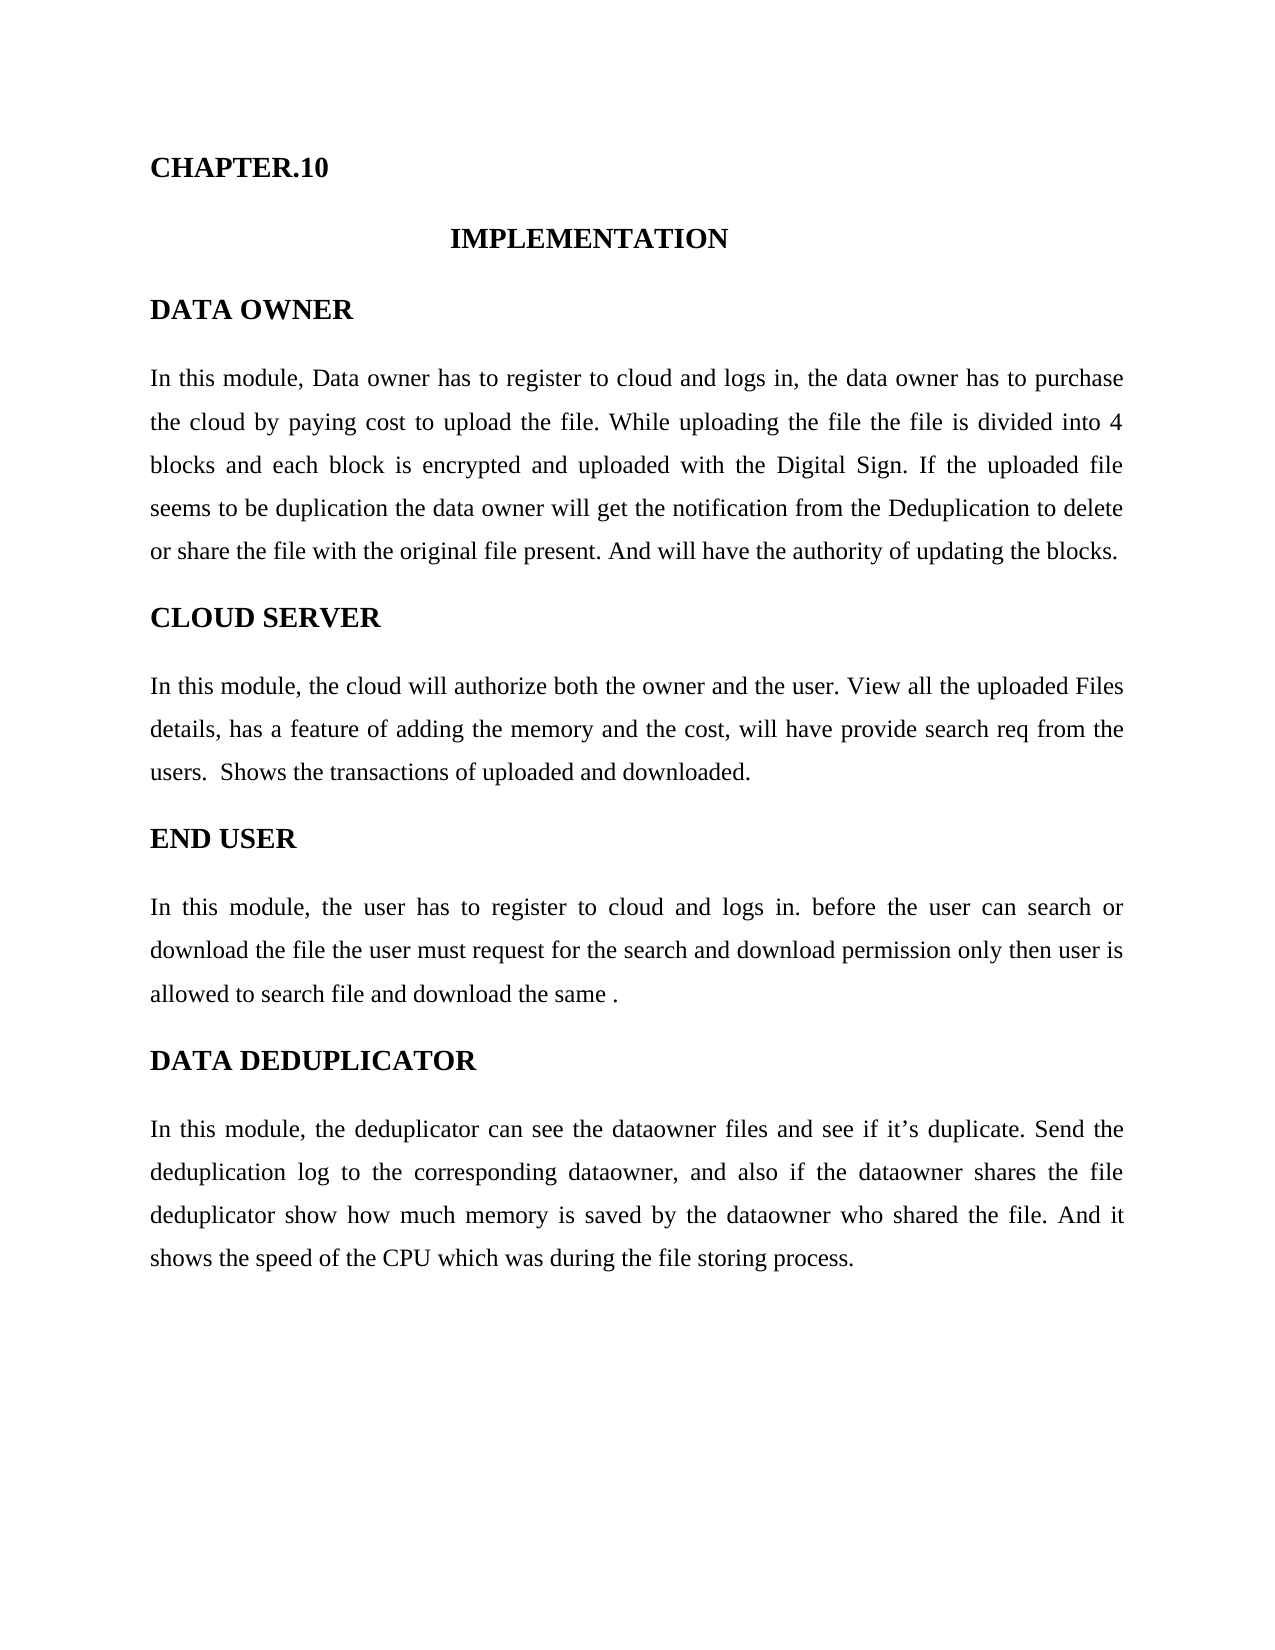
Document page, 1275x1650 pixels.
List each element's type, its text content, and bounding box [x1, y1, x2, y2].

text DATA OWNER [150, 292, 1125, 326]
text DATA DEDUPLICATOR [150, 1043, 1125, 1076]
text In this module, the cloud will authorize both the owner and the user. View all the uploaded Files details, has a feature of adding the memory and the cost, will have provide search req from the users. Shows the transactions of uploaded and downloaded. [150, 671, 1125, 786]
text END USER [150, 821, 1125, 855]
text CLOUD SERVER [150, 600, 1125, 633]
text In this module, the deduplicator can see the dataowner files and see if it’s duplicate. Send the deduplication log to the corresponding dataowner, and also if the dataowner shares the file deduplicator show how much memory is saved by the dataowner who shared the file. And it shows the speed of the CPU which was during the file storing process. [150, 1114, 1125, 1272]
text CHAPTER.10 [150, 150, 1125, 183]
text In this module, Data owner has to register to cloud and logs in, the data owner has to purchase the cloud by paying cost to upload the file. While uploading the file the file is divided into 4 blocks and each block is encrypted and uploaded with the Digital Sign. If the uploaded file seems to be duplication the data owner will get the notification from the Deduplication to delete or share the file with the original file present. And will have the authority of updating the blocks. [150, 363, 1125, 565]
text IMPLEMENTATION [375, 221, 1125, 255]
text In this module, the user has to register to cloud and logs in. before the user can search or download the file the user must request for the search and download permission only then user is allowed to search file and download the same . [150, 892, 1125, 1007]
